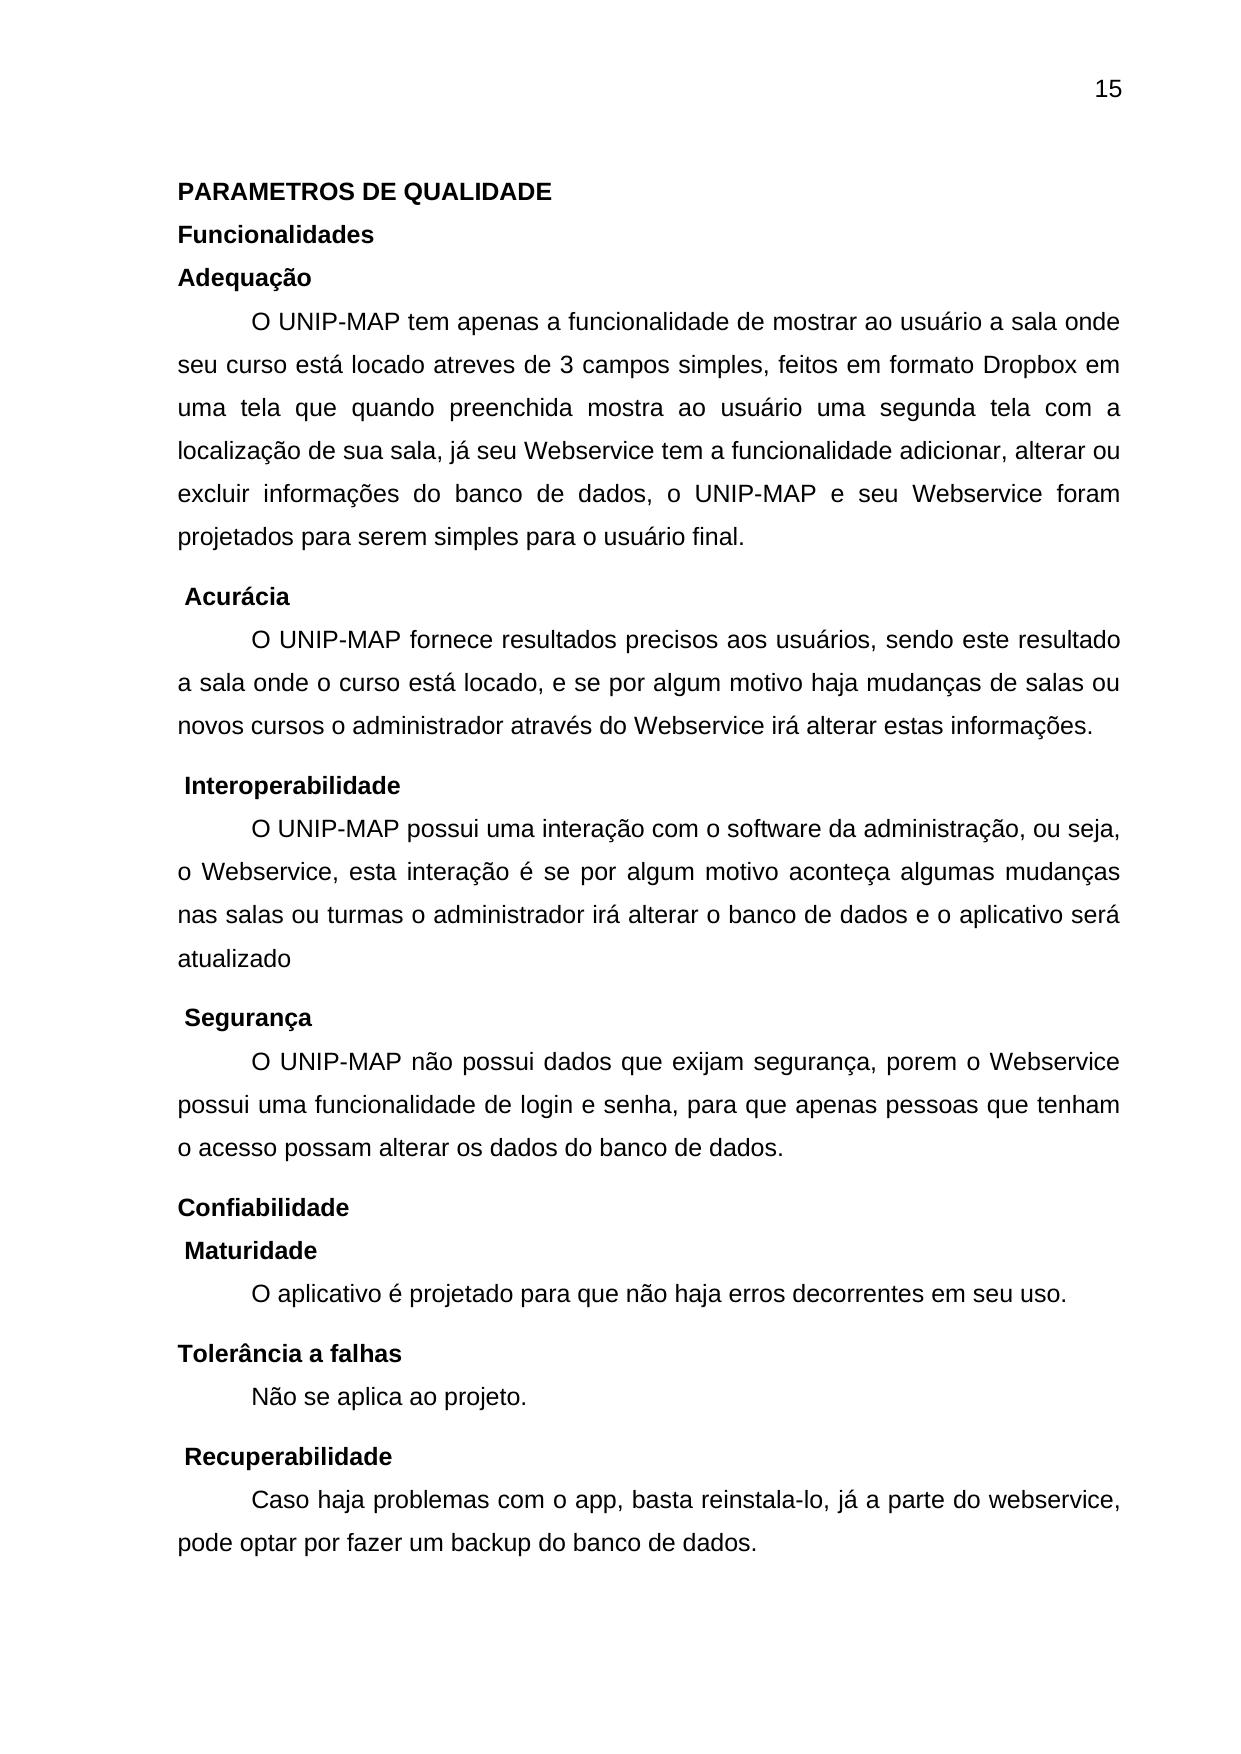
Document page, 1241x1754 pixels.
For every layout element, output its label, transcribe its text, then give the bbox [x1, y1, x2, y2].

text O UNIP-MAP não possui dados que exijam segurança, porem o Webservice possui uma funcionalidade de login e senha, para que apenas pessoas que tenham o acesso possam alterar os dados do banco de dados. [177, 1047, 1122, 1162]
text O UNIP-MAP tem apenas a funcionalidade de mostrar ao usuário a sala onde seu curso está locado atreves de 3 campos simples, feitos em formato Dropbox em uma tela que quando preenchida mostra ao usuário uma segunda tela com a localização de sua sala, já seu Webservice tem a funcionalidade adicionar, alterar ou excluir informações do banco de dados, o UNIP-MAP e seu Webservice foram projetados para serem simples para o usuário final. [177, 307, 1122, 551]
subtitle Recuperabilidade [177, 1442, 1122, 1470]
text O aplicativo é projetado para que não haja erros decorrentes em seu uso. [177, 1279, 1122, 1308]
subtitle Maturidade [177, 1236, 1122, 1264]
subtitle Interoperabilidade [177, 771, 1122, 800]
subtitle Segurança [177, 1003, 1122, 1032]
subtitle Tolerância a falhas [177, 1339, 1122, 1367]
text O UNIP-MAP fornece resultados precisos aos usuários, sendo este resultado a sala onde o curso está locado, e se por algum motivo haja mudanças de salas ou novos cursos o administrador através do Webservice irá alterar estas informações. [177, 625, 1122, 740]
subtitle Parametros de Qualidade [177, 177, 1122, 206]
text Não se aplica ao projeto. [177, 1382, 1122, 1411]
text O UNIP-MAP possui uma interação com o software da administração, ou seja, o Webservice, esta interação é se por algum motivo aconteça algumas mudanças nas salas ou turmas o administrador irá alterar o banco de dados e o aplicativo será atualizado [177, 814, 1122, 972]
subtitle Confiabilidade [177, 1193, 1122, 1221]
subtitle Acurácia [177, 582, 1122, 611]
subtitle Adequação [177, 263, 1122, 292]
subtitle Funcionalidades [177, 220, 1122, 249]
text Caso haja problemas com o app, basta reinstala-lo, já a parte do webservice, pode optar por fazer um backup do banco de dados. [177, 1485, 1122, 1557]
